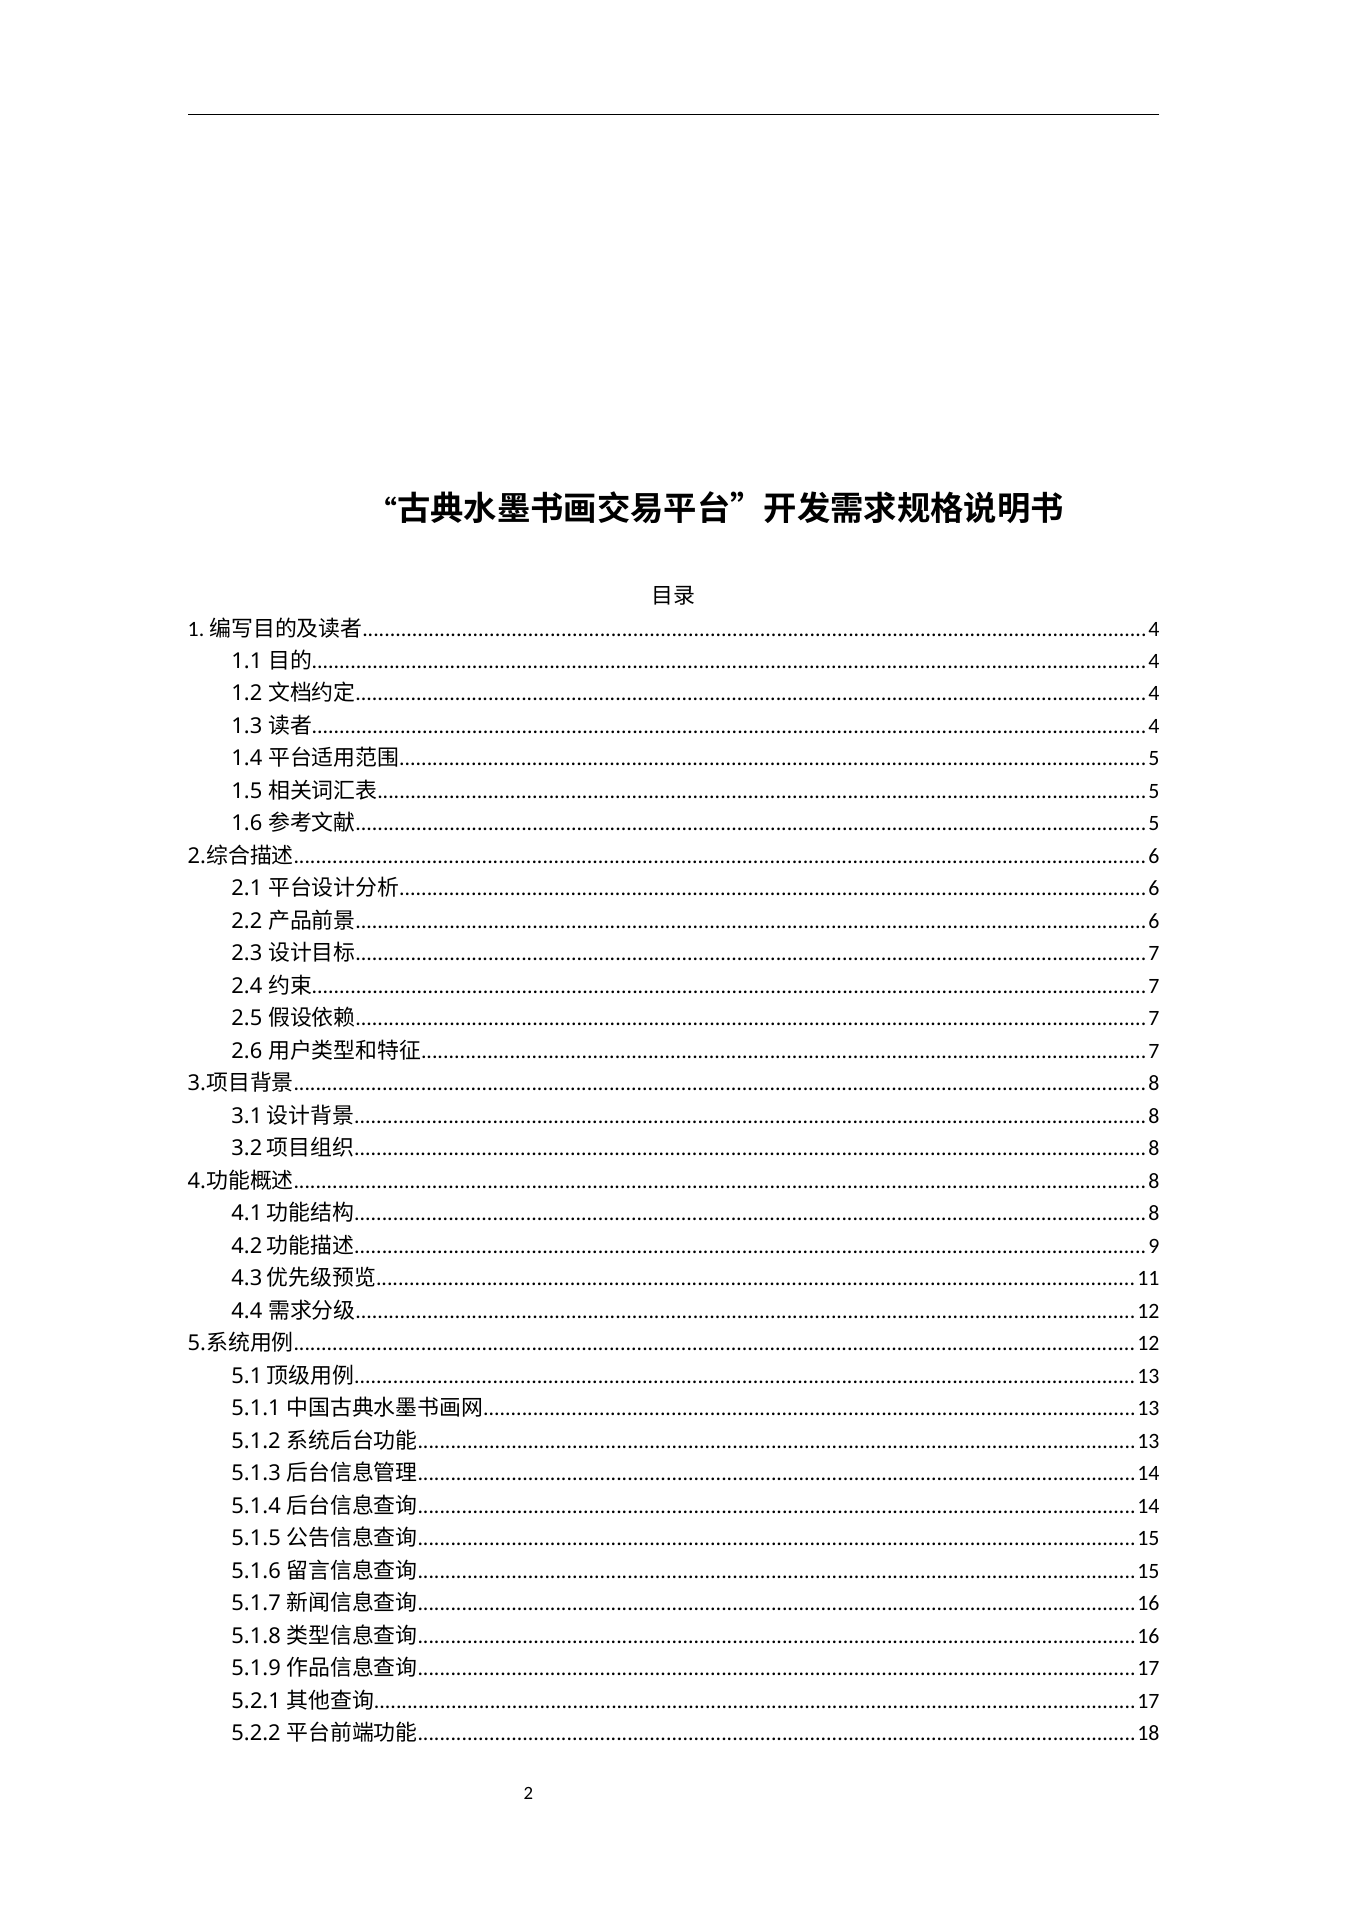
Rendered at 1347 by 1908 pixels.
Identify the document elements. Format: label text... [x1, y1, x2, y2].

title “古典水墨书画交易平台”开发需求规格说明书 [187, 474, 1159, 539]
